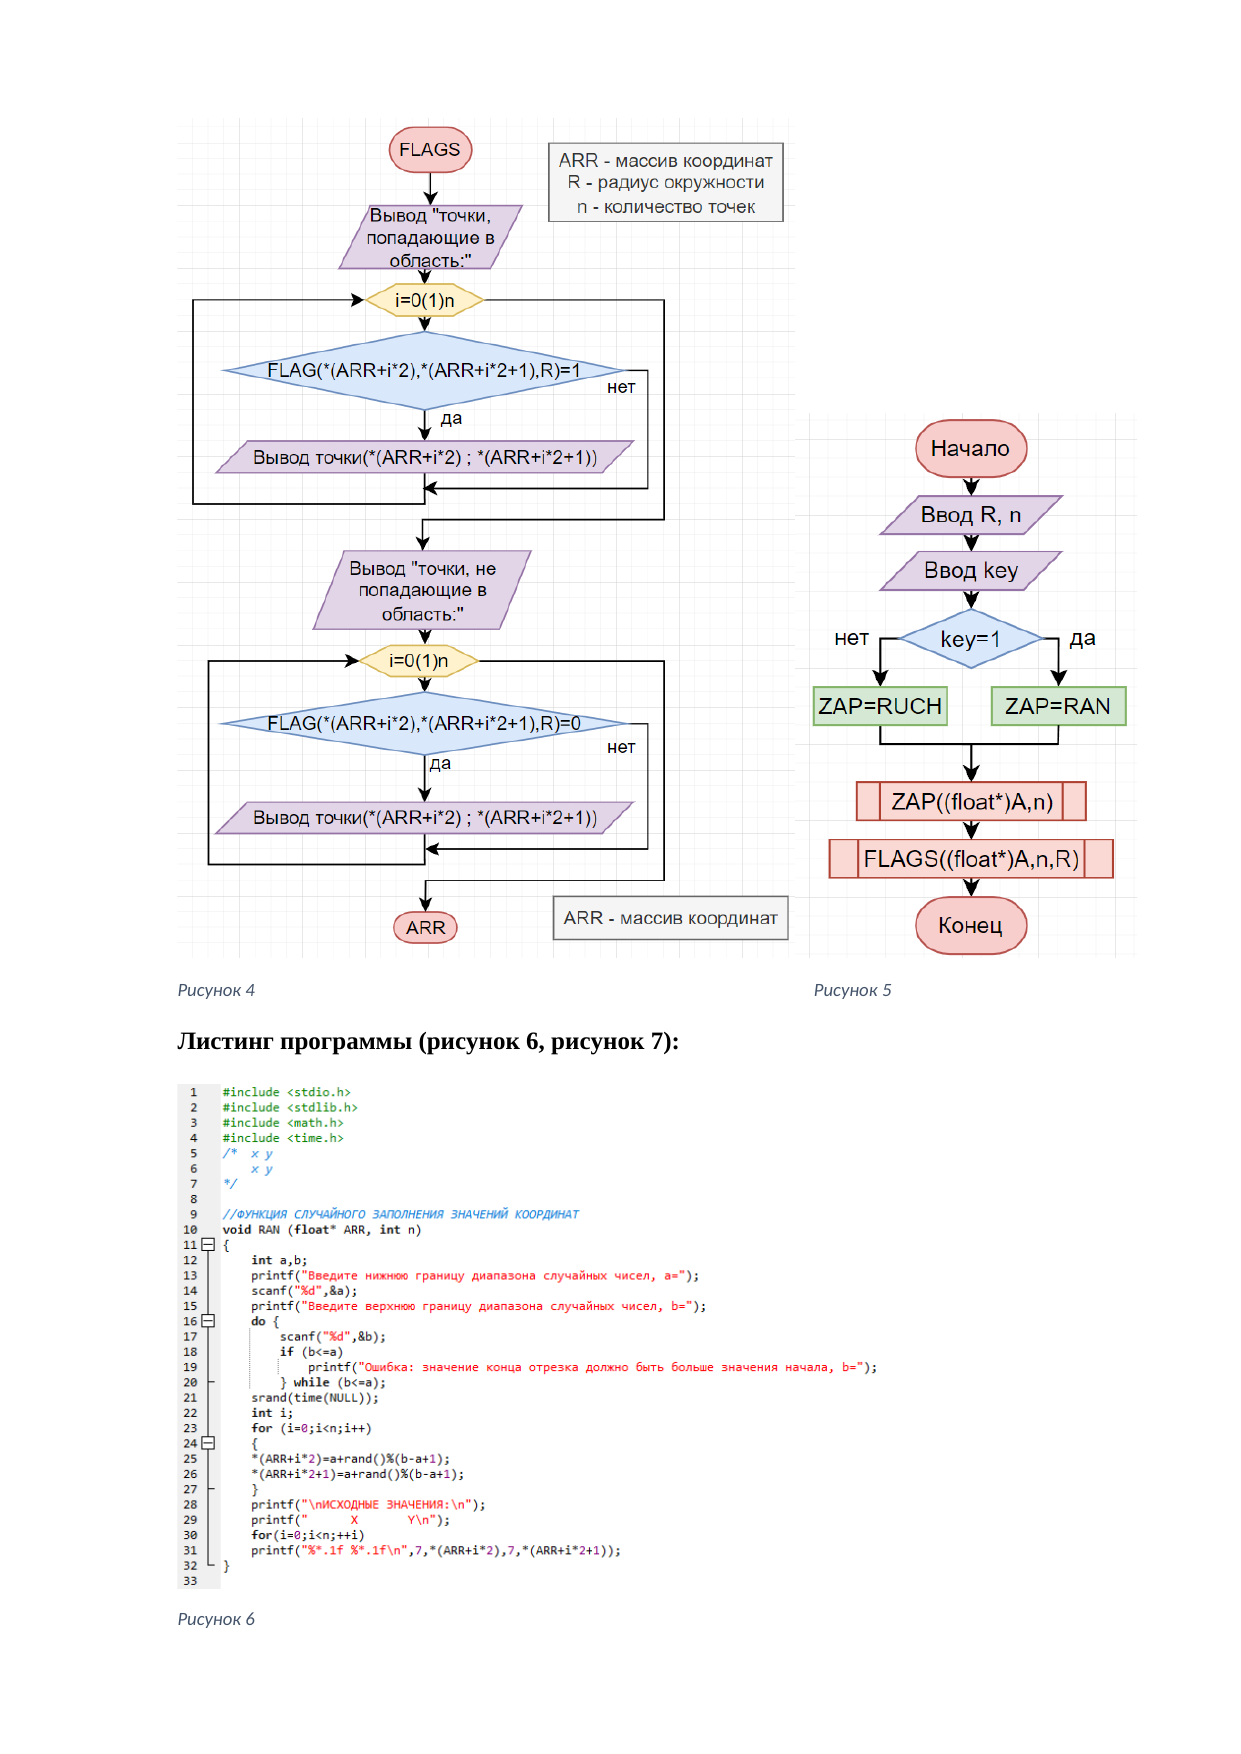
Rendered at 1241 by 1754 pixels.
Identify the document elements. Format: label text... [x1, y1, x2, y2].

text Рисунок 4 Рисунок 5 [177, 978, 1152, 1001]
picture [177, 1082, 887, 1589]
picture [177, 118, 1138, 958]
text Рисунок 6 [177, 1607, 1152, 1630]
text Листинг программы (рисунок 6, рисунок 7): [177, 1026, 1152, 1055]
